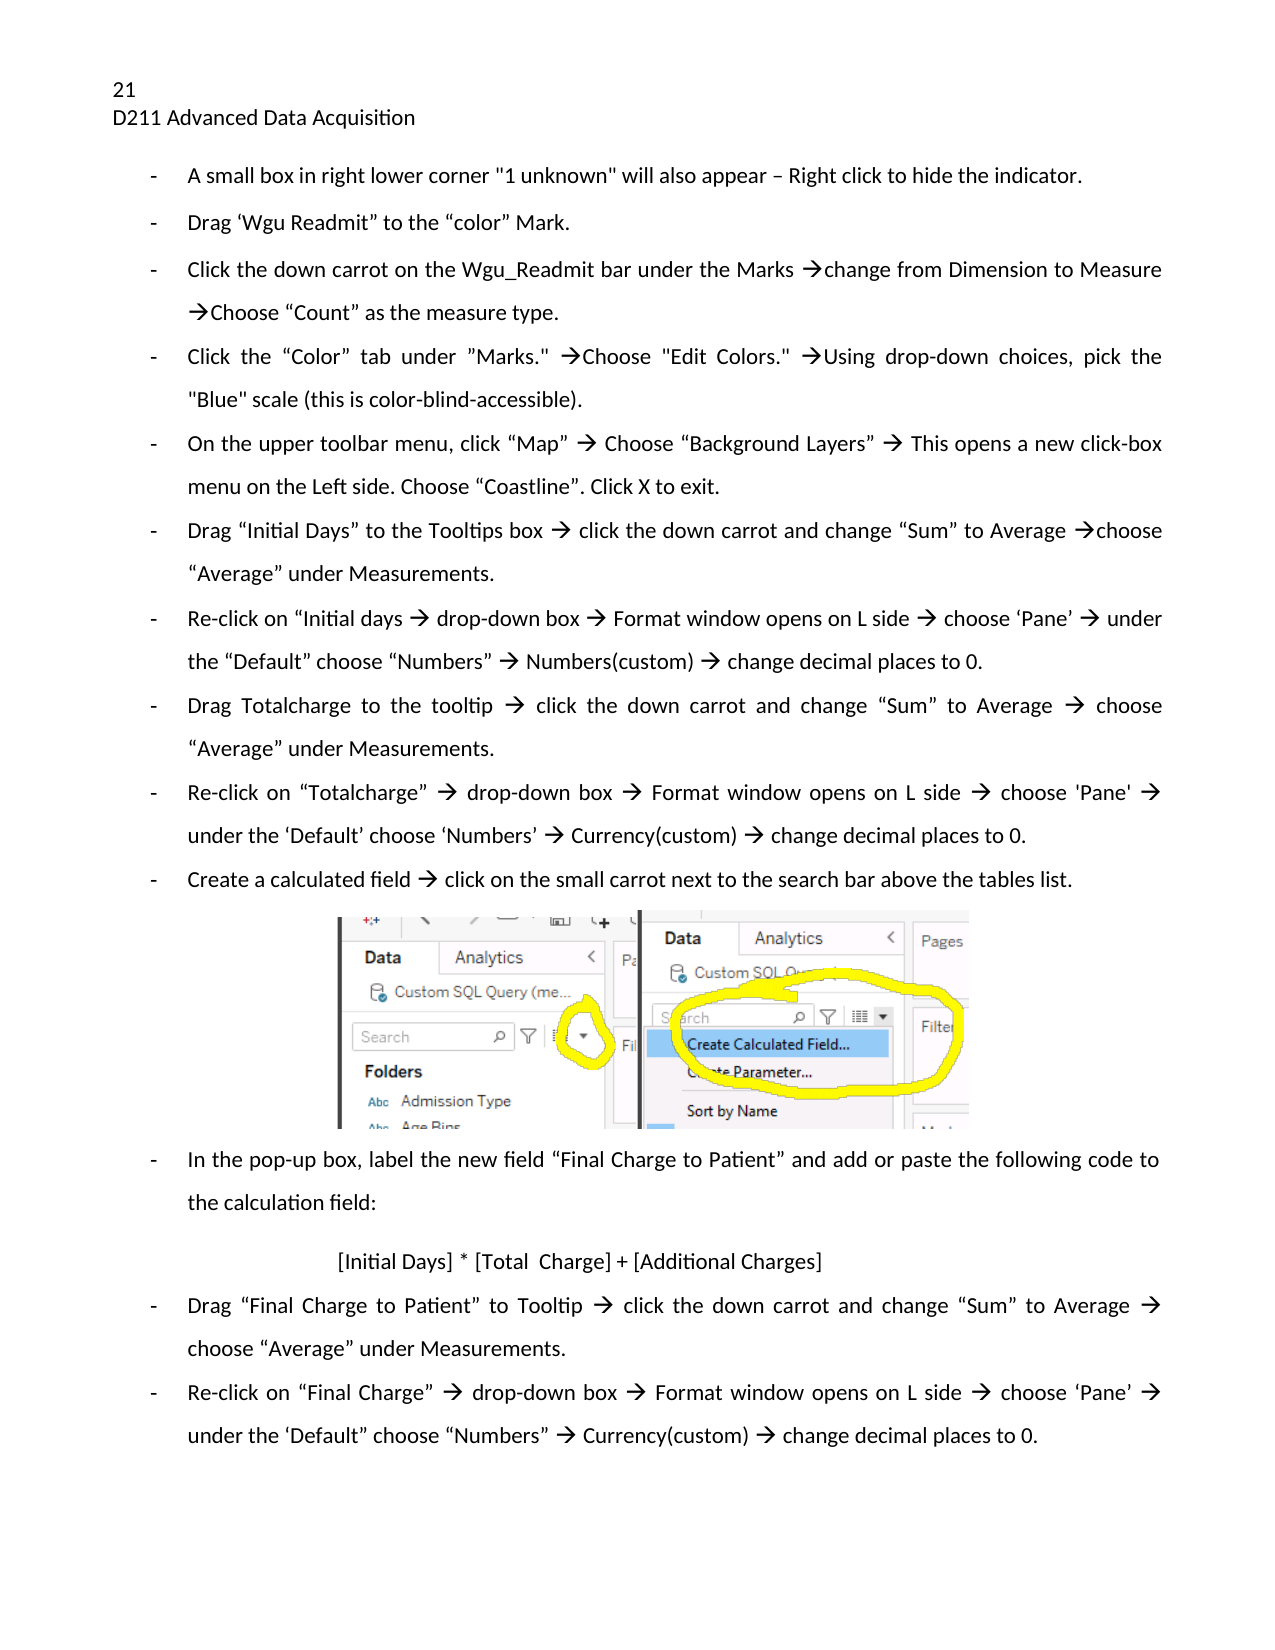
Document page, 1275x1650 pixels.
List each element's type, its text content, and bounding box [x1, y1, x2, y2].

list Drag ‘Wgu Readmit” to the “color” Mark. [150, 206, 1162, 237]
list Click the down carrot on the Wgu_Readmit bar under the Marks change from Dimension to Measure Choose “Count” as the measure type. [150, 253, 1162, 326]
list Re-click on “Initial days drop-down box Format window opens on L side choose ‘Pane’ under the “Default” choose “Numbers” Numbers(custom) change decimal places to 0. [150, 602, 1162, 675]
list Re-click on “Totalcharge” drop-down box Format window opens on L side choose 'Pane' under the ‘Default’ choose ‘Numbers’ Currency(custom) change decimal places to 0. [150, 776, 1162, 849]
picture [337, 910, 969, 1129]
list In the pop-up box, label the new field “Final Charge to Patient” and add or paste the following code to the calculation field: [150, 1143, 1162, 1216]
list On the upper toolbar menu, click “Map” Choose “Background Layers” This opens a new click-box menu on the Left side. Choose “Coastline”. Click X to exit. [150, 427, 1162, 500]
list Create a calculated field click on the small carrot next to the search bar above the tables list. [150, 863, 1162, 894]
text [Initial Days] * [Total Charge] + [Additional Charges] [262, 1247, 1162, 1275]
list A small box in right lower corner "1 unknown" will also appear – Right click to hide the indicator. [150, 159, 1162, 190]
list Re-click on “Final Charge” drop-down box Format window opens on L side choose ‘Pane’ under the ‘Default” choose “Numbers” Currency(custom) change decimal places to 0. [150, 1376, 1162, 1449]
list Drag “Initial Days” to the Tooltips box click the down carrot and change “Sum” to Average choose “Average” under Measurements. [150, 514, 1162, 588]
list Drag Totalcharge to the tooltip click the down carrot and change “Sum” to Average choose “Average” under Measurements. [150, 689, 1162, 762]
list Click the “Color” tab under ”Marks." Choose "Edit Colors." Using drop-down choices, pick the "Blue" scale (this is color-blind-accessible). [150, 340, 1162, 413]
list Drag “Final Charge to Patient” to Tooltip click the down carrot and change “Sum” to Average choose “Average” under Measurements. [150, 1289, 1162, 1362]
